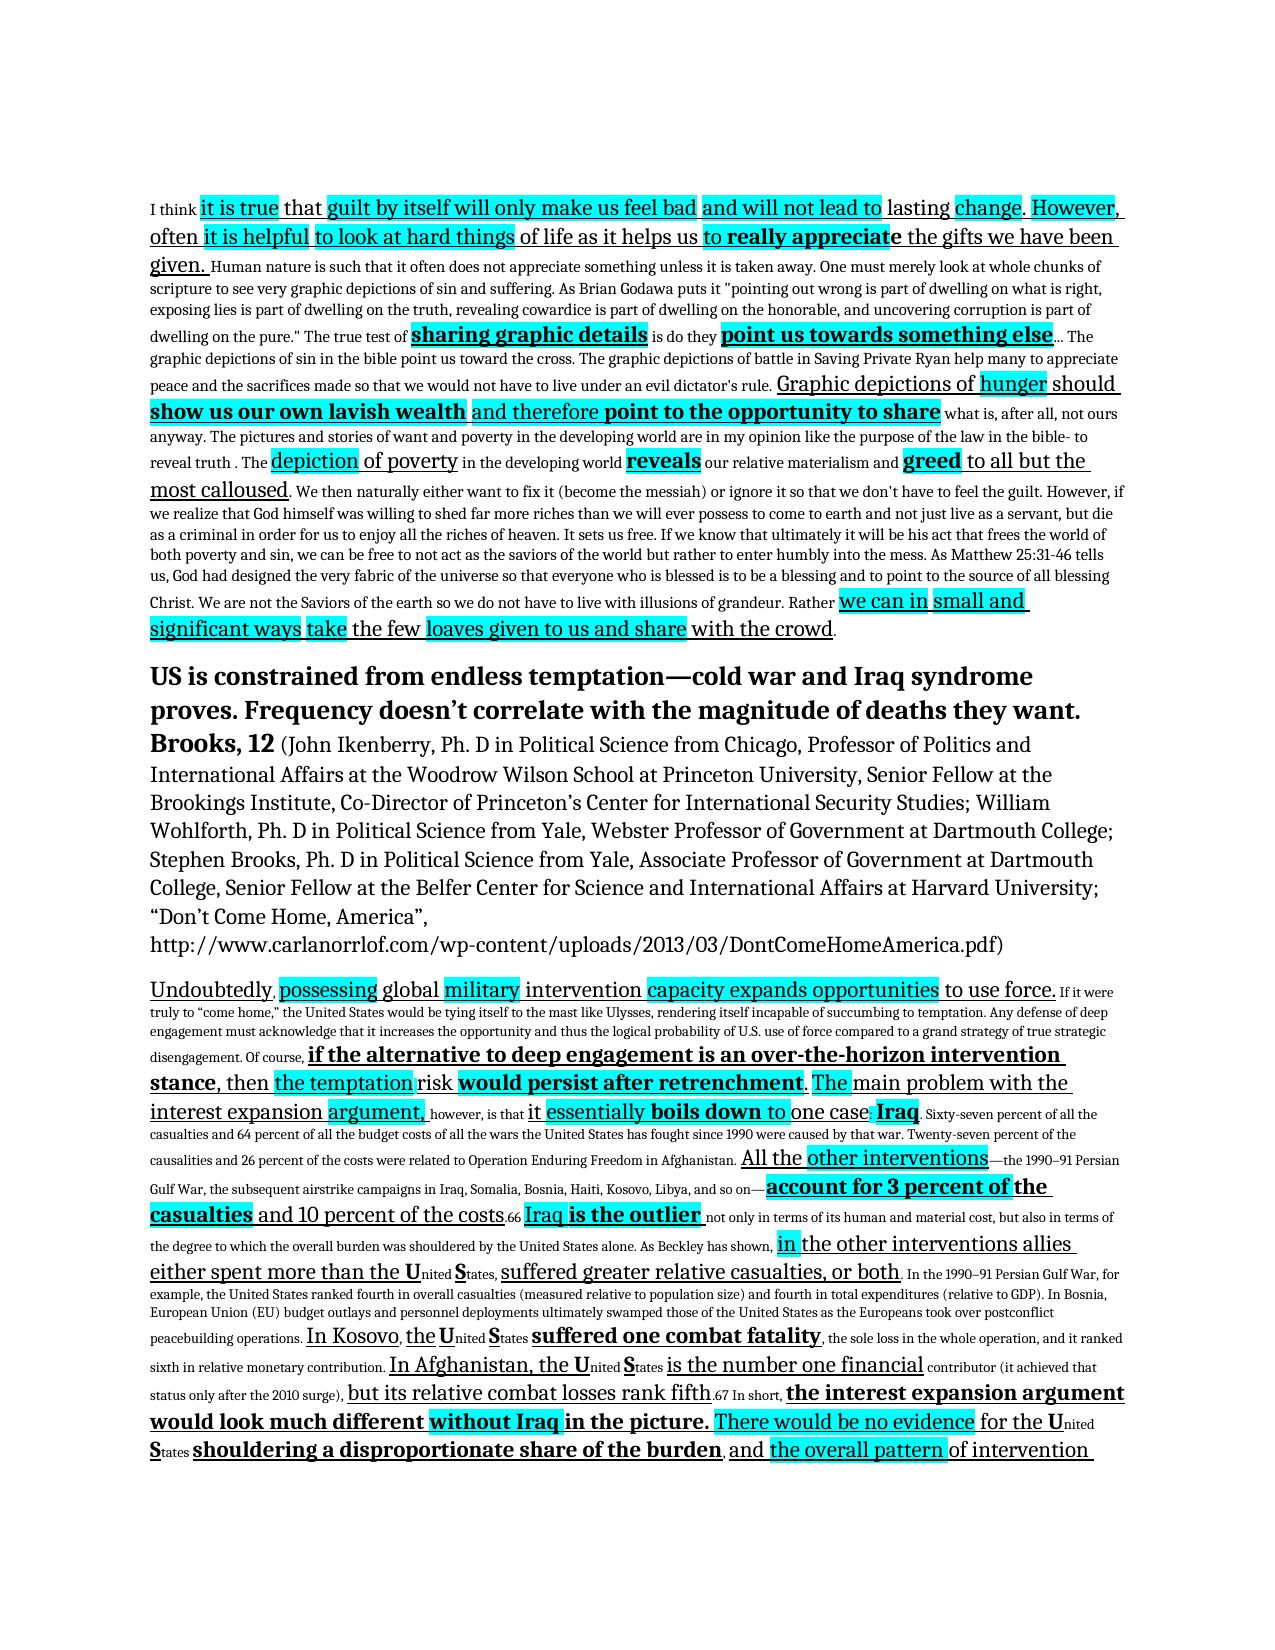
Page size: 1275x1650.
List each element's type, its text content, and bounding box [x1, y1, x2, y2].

text I think it is true that guilt by itself will only make us feel bad and will not lead to lasting change. However, often it is helpful to look at hard things of life as it helps us to really appreciate the gifts we have been given. Human nature is such that it often does not appreciate something unless it is taken away. One must merely look at whole chunks of scripture to see very graphic depictions of sin and suffering. As Brian Godawa puts it "pointing out wrong is part of dwelling on what is right, exposing lies is part of dwelling on the truth, revealing cowardice is part of dwelling on the honorable, and uncovering corruption is part of dwelling on the pure." The true test of sharing graphic details is do they point us towards something else... The graphic depictions of sin in the bible point us toward the cross. The graphic depictions of battle in Saving Private Ryan help many to appreciate peace and the sacrifices made so that we would not have to live under an evil dictator's rule. Graphic depictions of hunger should show us our own lavish wealth and therefore point to the opportunity to share what is, after all, not ours anyway. The pictures and stories of want and poverty in the developing world are in my opinion like the purpose of the law in the bible- to reveal truth . The depiction of poverty in the developing world reveals our relative materialism and greed to all but the most calloused. We then naturally either want to fix it (become the messiah) or ignore it so that we don't have to feel the guilt. However, if we realize that God himself was willing to shed far more riches than we will ever possess to come to earth and not just live as a servant, but die as a criminal in order for us to enjoy all the riches of heaven. It sets us free. If we know that ultimately it will be his act that frees the world of both poverty and sin, we can be free to not act as the saviors of the world but rather to enter humbly into the mess. As Matthew 25:31-46 tells us, God had designed the very fabric of the universe so that everyone who is blessed is to be a blessing and to point to the source of all blessing Christ. We are not the Saviors of the earth so we do not have to live with illusions of grandeur. Rather we can in small and significant ways take the few loaves given to us and share with the crowd. [150, 195, 1125, 642]
text Brooks, 12 (John Ikenberry, Ph. D in Political Science from Chicago, Professor of Politics and International Affairs at the Woodrow Wilson School at Princeton University, Senior Fellow at the Brookings Institute, Co-Director of Princeton’s Center for International Security Studies; William Wohlforth, Ph. D in Political Science from Yale, Webster Professor of Government at Dartmouth College; Stephen Brooks, Ph. D in Political Science from Yale, Associate Professor of Government at Dartmouth College, Senior Fellow at the Belfer Center for Science and International Affairs at Harvard University; “Don’t Come Home, America”, http://www.carlanorrlof.com/wp-content/uploads/2013/03/DontComeHomeAmerica.pdf) [150, 728, 1125, 958]
subtitle US is constrained from endless temptation—cold war and Iraq syndrome proves. Frequency doesn’t correlate with the magnitude of deaths they want. [150, 661, 1125, 726]
